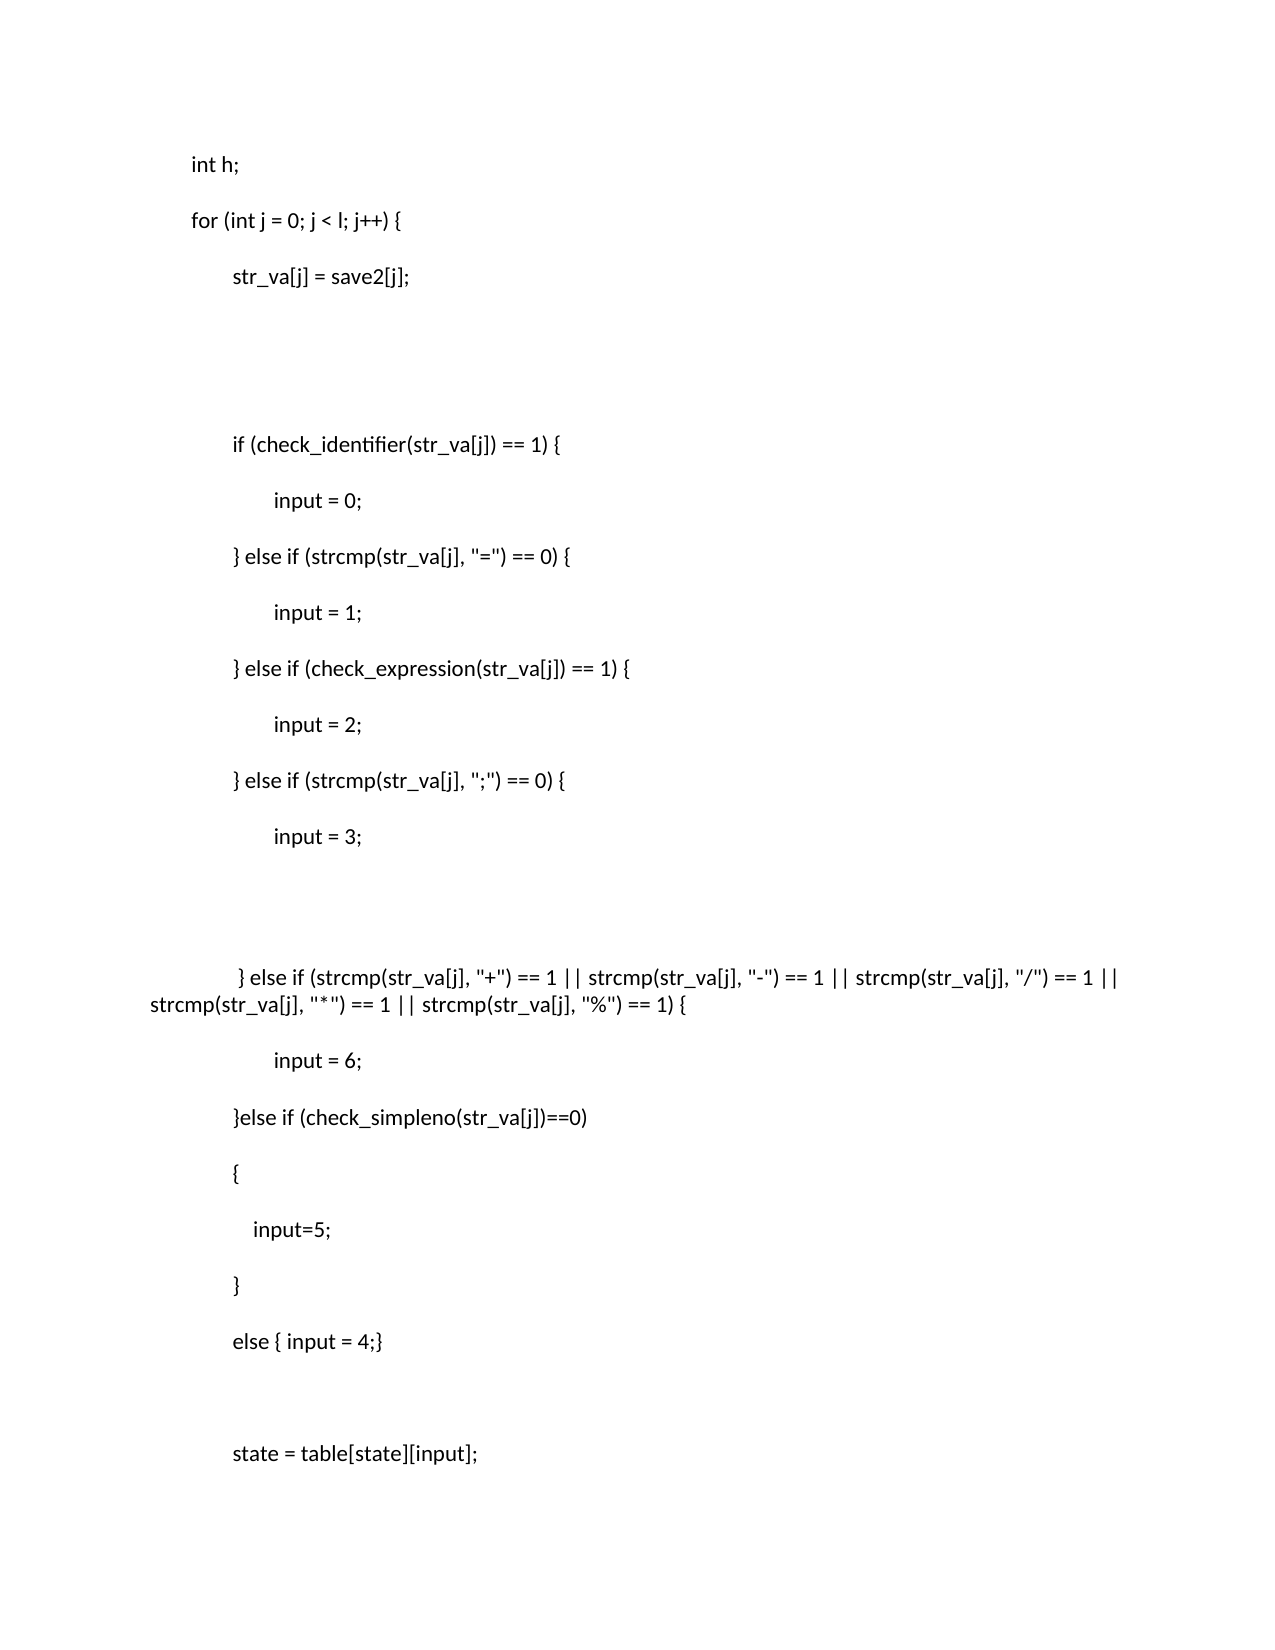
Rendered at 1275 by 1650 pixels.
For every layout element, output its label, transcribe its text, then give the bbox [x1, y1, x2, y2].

text input = 1; [150, 598, 1125, 626]
text } else if (check_expression(str_va[j]) == 1) { [150, 654, 1125, 682]
text input=5; [150, 1215, 1125, 1243]
text } else if (strcmp(str_va[j], "+") == 1 || strcmp(str_va[j], "-") == 1 || strcmp(str_va[j], "/") == 1 || strcmp(str_va[j], "*") == 1 || strcmp(str_va[j], "%") == 1) { [150, 963, 1125, 1019]
text } else if (strcmp(str_va[j], ";") == 0) { [150, 766, 1125, 794]
text input = 3; [150, 822, 1125, 851]
text if (check_identifier(str_va[j]) == 1) { [150, 430, 1125, 458]
text }else if (check_simpleno(str_va[j])==0) [150, 1103, 1125, 1131]
text input = 6; [150, 1047, 1125, 1075]
text { [150, 1159, 1125, 1187]
text else { input = 4;} [150, 1327, 1125, 1355]
text input = 0; [150, 486, 1125, 514]
text for (int j = 0; j < l; j++) { [150, 206, 1125, 234]
text } [150, 1271, 1125, 1299]
text } else if (strcmp(str_va[j], "=") == 0) { [150, 542, 1125, 570]
text int h; [150, 150, 1125, 178]
text state = table[state][input]; [150, 1439, 1125, 1467]
text input = 2; [150, 710, 1125, 738]
text str_va[j] = save2[j]; [150, 262, 1125, 290]
